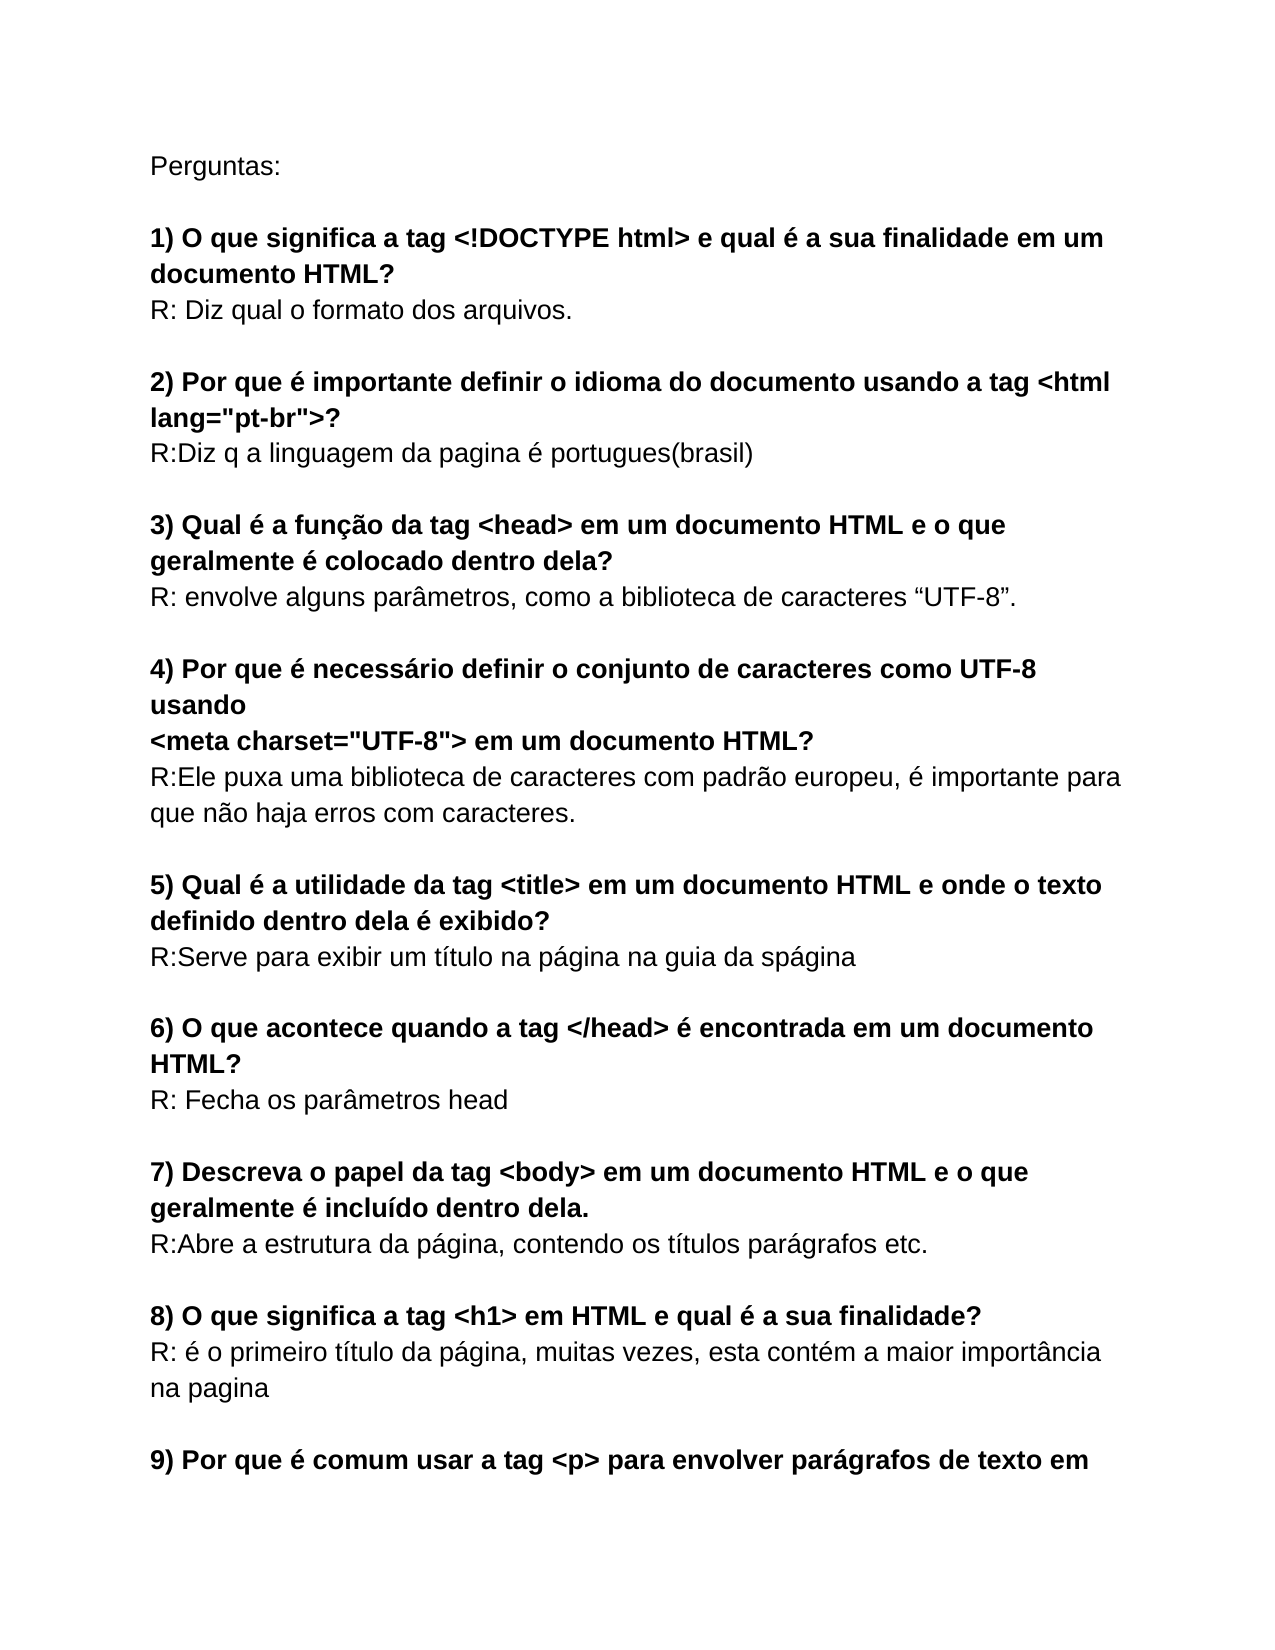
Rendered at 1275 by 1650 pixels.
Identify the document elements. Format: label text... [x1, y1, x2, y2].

text 4) Por que é necessário definir o conjunto de caracteres como UTF-8 usando [150, 653, 1125, 720]
text geralmente é incluído dentro dela. [150, 1192, 1125, 1223]
text 7) Descreva o papel da tag <body> em um documento HTML e o que [150, 1156, 1125, 1187]
text R: Fecha os parâmetros head [150, 1084, 1125, 1116]
text <meta charset="UTF-8"> em um documento HTML? [150, 725, 1125, 756]
text lang="pt-br">? [150, 402, 1125, 433]
text R:Abre a estrutura da página, contendo os títulos parágrafos etc. [150, 1228, 1125, 1259]
text R:Serve para exibir um título na página na guia da spágina [150, 941, 1125, 972]
text R: é o primeiro título da página, muitas vezes, esta contém a maior importância na pagina [150, 1336, 1125, 1403]
text 5) Qual é a utilidade da tag <title> em um documento HTML e onde o texto [150, 869, 1125, 900]
text geralmente é colocado dentro dela? [150, 545, 1125, 577]
text 3) Qual é a função da tag <head> em um documento HTML e o que [150, 509, 1125, 541]
text documento HTML? [150, 258, 1125, 289]
text definido dentro dela é exibido? [150, 905, 1125, 936]
text R:Ele puxa uma biblioteca de caracteres com padrão europeu, é importante para que não haja erros com caracteres. [150, 761, 1125, 828]
text R: envolve alguns parâmetros, como a biblioteca de caracteres “UTF-8”. [150, 581, 1125, 612]
text 2) Por que é importante definir o idioma do documento usando a tag <html [150, 366, 1125, 397]
text 6) O que acontece quando a tag </head> é encontrada em um documento [150, 1012, 1125, 1044]
text 1) O que significa a tag <!DOCTYPE html> e qual é a sua finalidade em um [150, 222, 1125, 253]
text HTML? [150, 1048, 1125, 1080]
text R:Diz q a linguagem da pagina é portugues(brasil) [150, 437, 1125, 469]
text 8) O que significa a tag <h1> em HTML e qual é a sua finalidade? [150, 1300, 1125, 1331]
text 9) Por que é comum usar a tag <p> para envolver parágrafos de texto em [150, 1444, 1125, 1475]
text Perguntas: [150, 150, 1125, 181]
text R: Diz qual o formato dos arquivos. [150, 294, 1125, 325]
